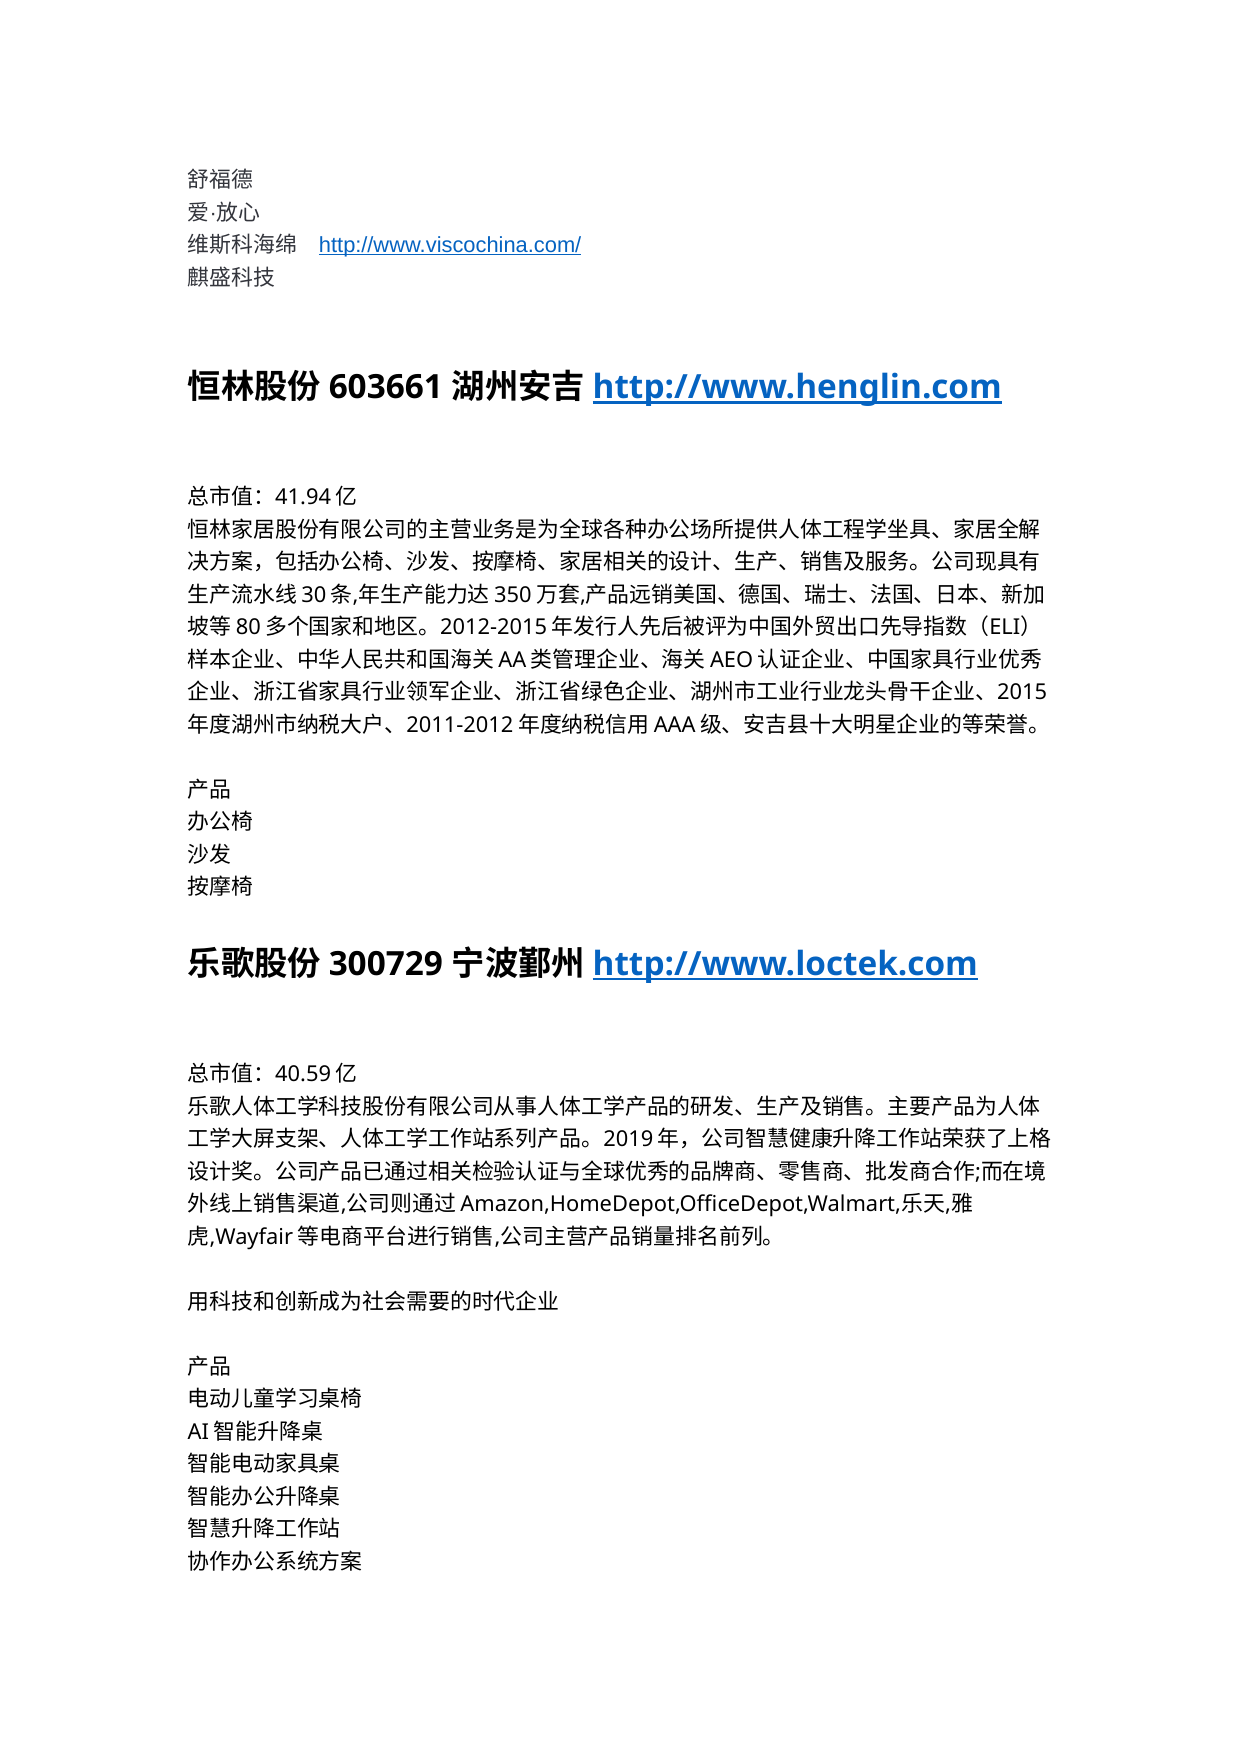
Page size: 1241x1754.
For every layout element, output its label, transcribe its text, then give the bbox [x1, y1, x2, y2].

text 产品 [187, 771, 1053, 804]
text 舒福德 [187, 162, 1053, 194]
text 办公椅 [187, 804, 1053, 836]
subtitle 恒林股份 603661 湖州安吉 http://www.henglin.com [187, 352, 1053, 417]
text 智慧升降工作站 [187, 1511, 1053, 1543]
text 协作办公系统方案 [187, 1543, 1053, 1576]
text 电动儿童学习桌椅 [187, 1381, 1053, 1413]
text 爱·放心 [187, 194, 1053, 227]
text 恒林家居股份有限公司的主营业务是为全球各种办公场所提供人体工程学坐具、家居全解决方案，包括办公椅、沙发、按摩椅、家居相关的设计、生产、销售及服务。公司现具有生产流水线30条,年生产能力达350万套,产品远销美国、德国、瑞士、法国、日本、新加坡等80多个国家和地区。2012-2015年发行人先后被评为中国外贸出口先导指数（ELI）样本企业、中华人民共和国海关AA类管理企业、海关AEO认证企业、中国家具行业优秀企业、浙江省家具行业领军企业、浙江省绿色企业、湖州市工业行业龙头骨干企业、2015年度湖州市纳税大户、2011-2012年度纳税信用AAA级、安吉县十大明星企业的等荣誉。 [187, 511, 1053, 739]
text 沙发 [187, 836, 1053, 869]
text 总市值：41.94亿 [187, 479, 1053, 511]
text 按摩椅 [187, 869, 1053, 901]
text 总市值：40.59亿 [187, 1056, 1053, 1088]
subtitle 乐歌股份 300729 宁波鄞州 http://www.loctek.com [187, 928, 1053, 993]
text AI智能升降桌 [187, 1413, 1053, 1446]
text 维斯科海绵 http://www.viscochina.com/ [187, 227, 1053, 259]
text 产品 [187, 1348, 1053, 1381]
text 智能办公升降桌 [187, 1478, 1053, 1511]
text 智能电动家具桌 [187, 1446, 1053, 1478]
text 麒盛科技 [187, 259, 1053, 292]
text 用科技和创新成为社会需要的时代企业 [187, 1283, 1053, 1316]
